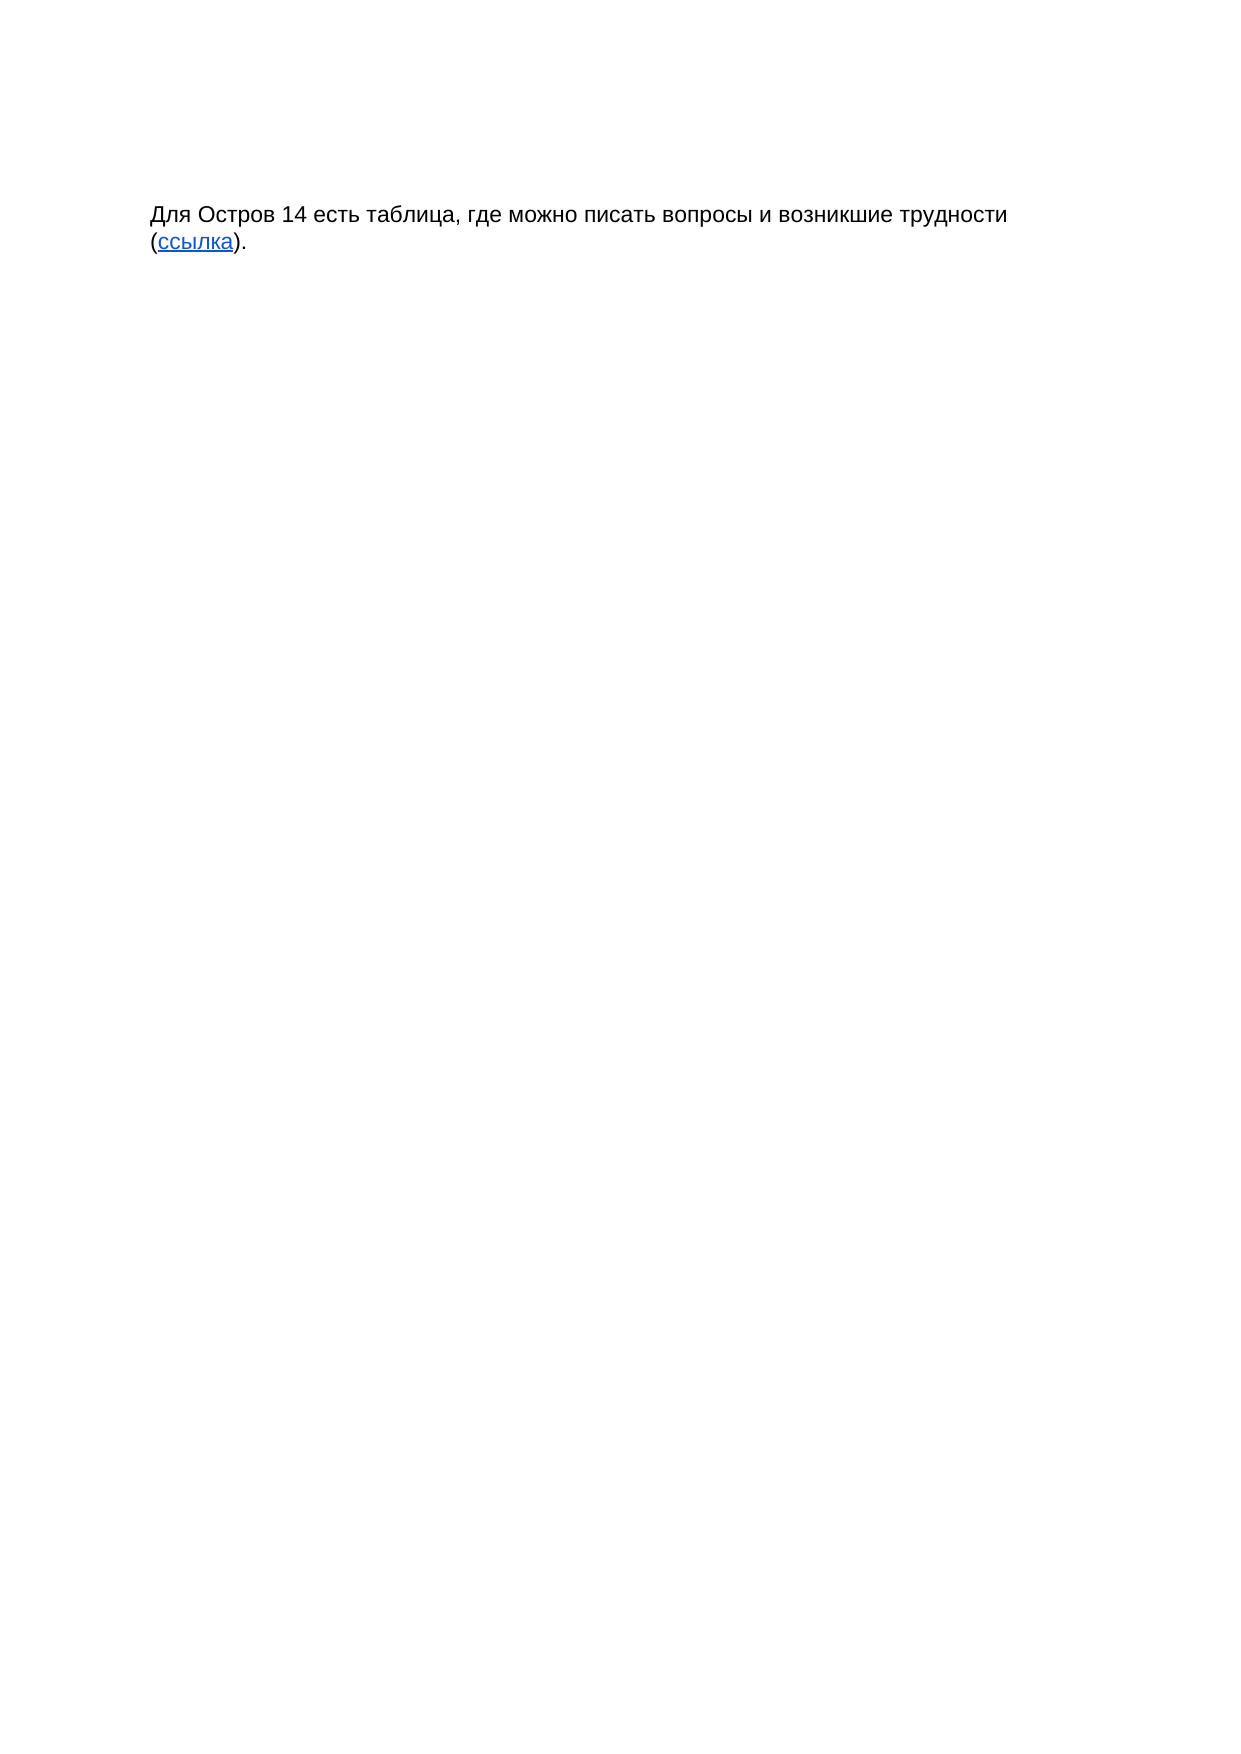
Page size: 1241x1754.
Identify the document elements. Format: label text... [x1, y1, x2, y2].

text Для Остров 14 есть таблица, где можно писать вопросы и возникшие трудности (ссылка). [150, 201, 1090, 254]
